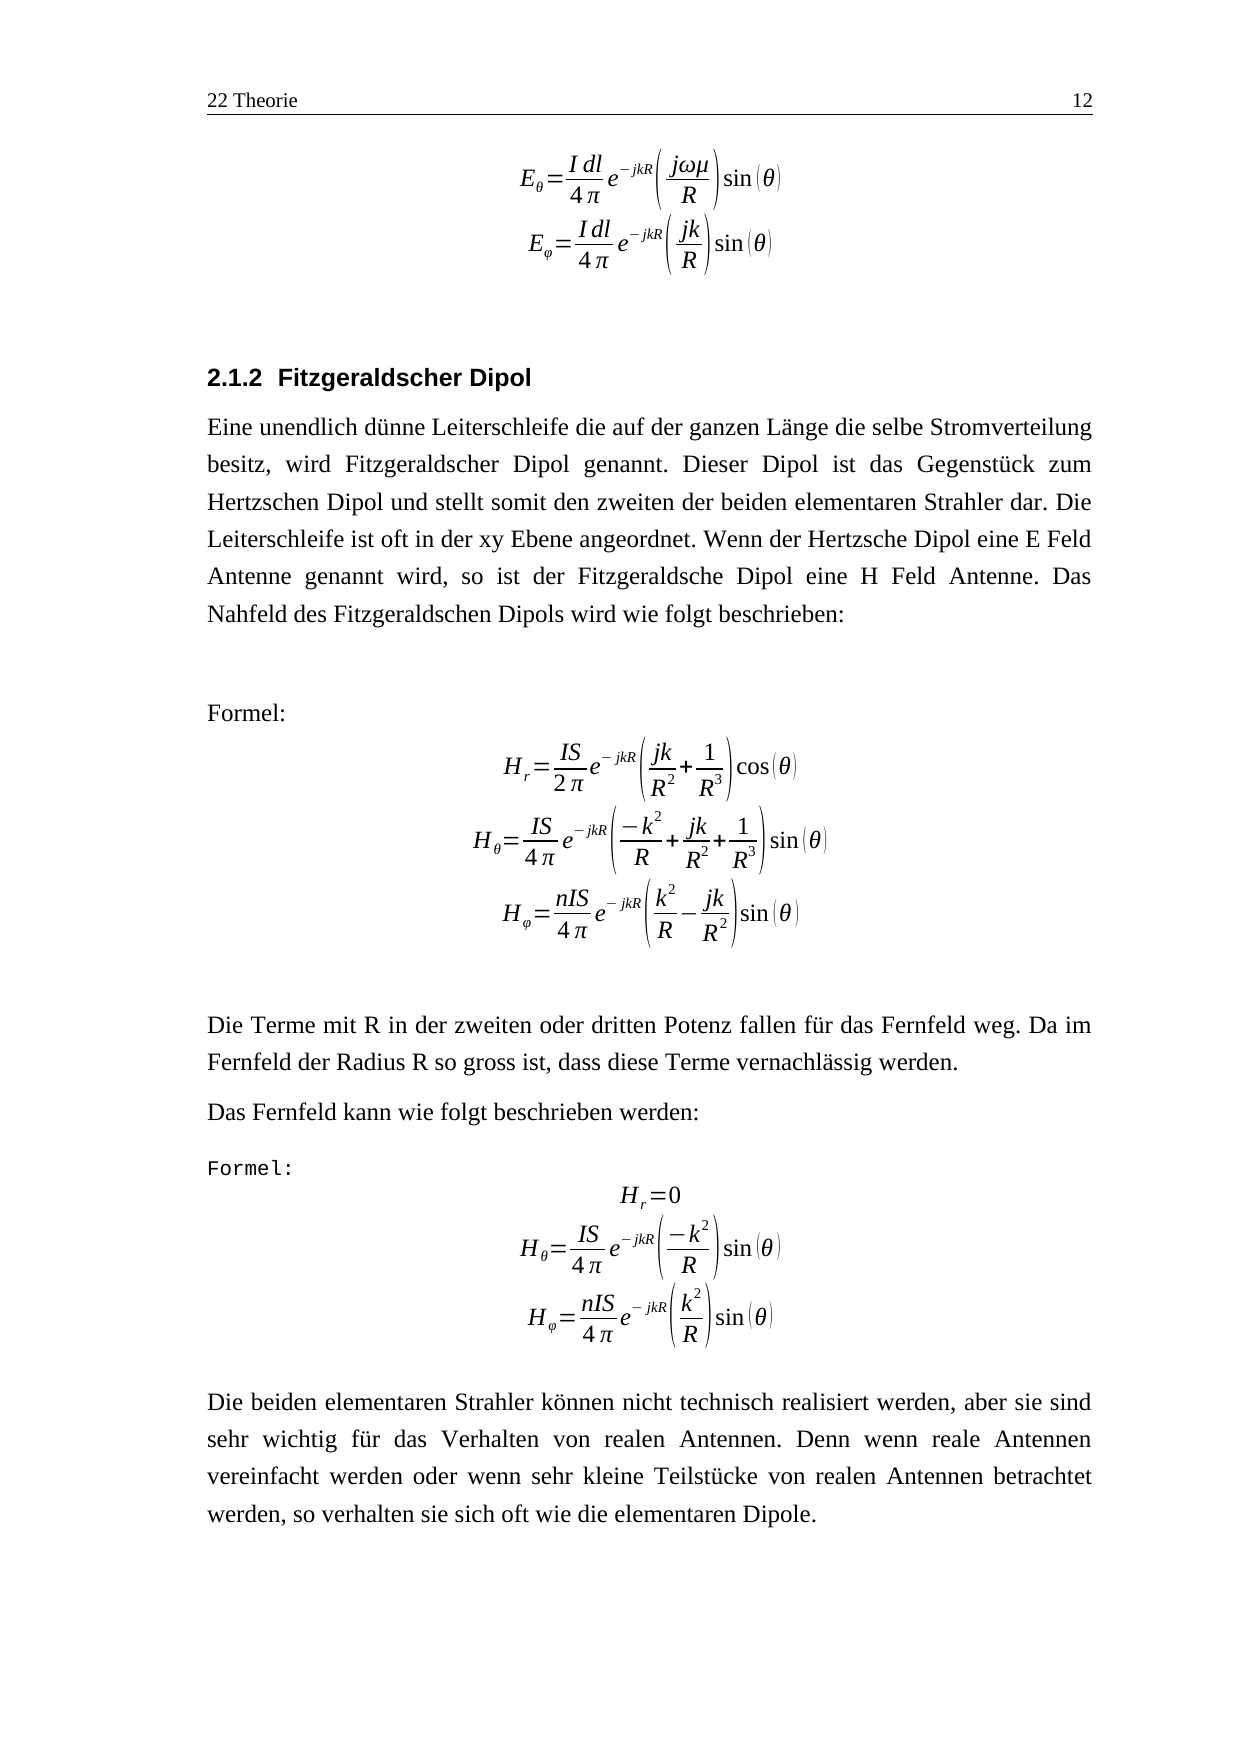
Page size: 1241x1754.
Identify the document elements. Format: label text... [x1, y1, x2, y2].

text Die beiden elementaren Strahler können nicht technisch realisiert werden, aber sie sind sehr wichtig für das Verhalten von realen Antennen. Denn wenn reale Antennen vereinfacht werden oder wenn sehr kleine Teilstücke von realen Antennen betrachtet werden, so verhalten sie sich oft wie die elementaren Dipole. [207, 1387, 1093, 1527]
text Die Terme mit R in der zweiten oder dritten Potenz fallen für das Fernfeld weg. Da im Fernfeld der Radius R so gross ist, dass diese Terme vernachlässig werden. [207, 1010, 1093, 1076]
text Eine unendlich dünne Leiterschleife die auf der ganzen Länge die selbe Stromverteilung besitz, wird Fitzgeraldscher Dipol genannt. Dieser Dipol ist das Gegenstück zum Hertzschen Dipol und stellt somit den zweiten der beiden elementaren Strahler dar. Die Leiterschleife ist oft in der xy Ebene angeordnet. Wenn der Hertzsche Dipol eine E Feld Antenne genannt wird, so ist der Fitzgeraldsche Dipol eine H Feld Antenne. Das Nahfeld des Fitzgeraldschen Dipols wird wie folgt beschrieben: [207, 412, 1093, 627]
text Das Fernfeld kann wie folgt beschrieben werden: [207, 1097, 1093, 1126]
text Formel: [207, 698, 1093, 727]
text Formel: [207, 1158, 1093, 1182]
subtitle Fitzgeraldscher Dipol [207, 362, 1093, 391]
